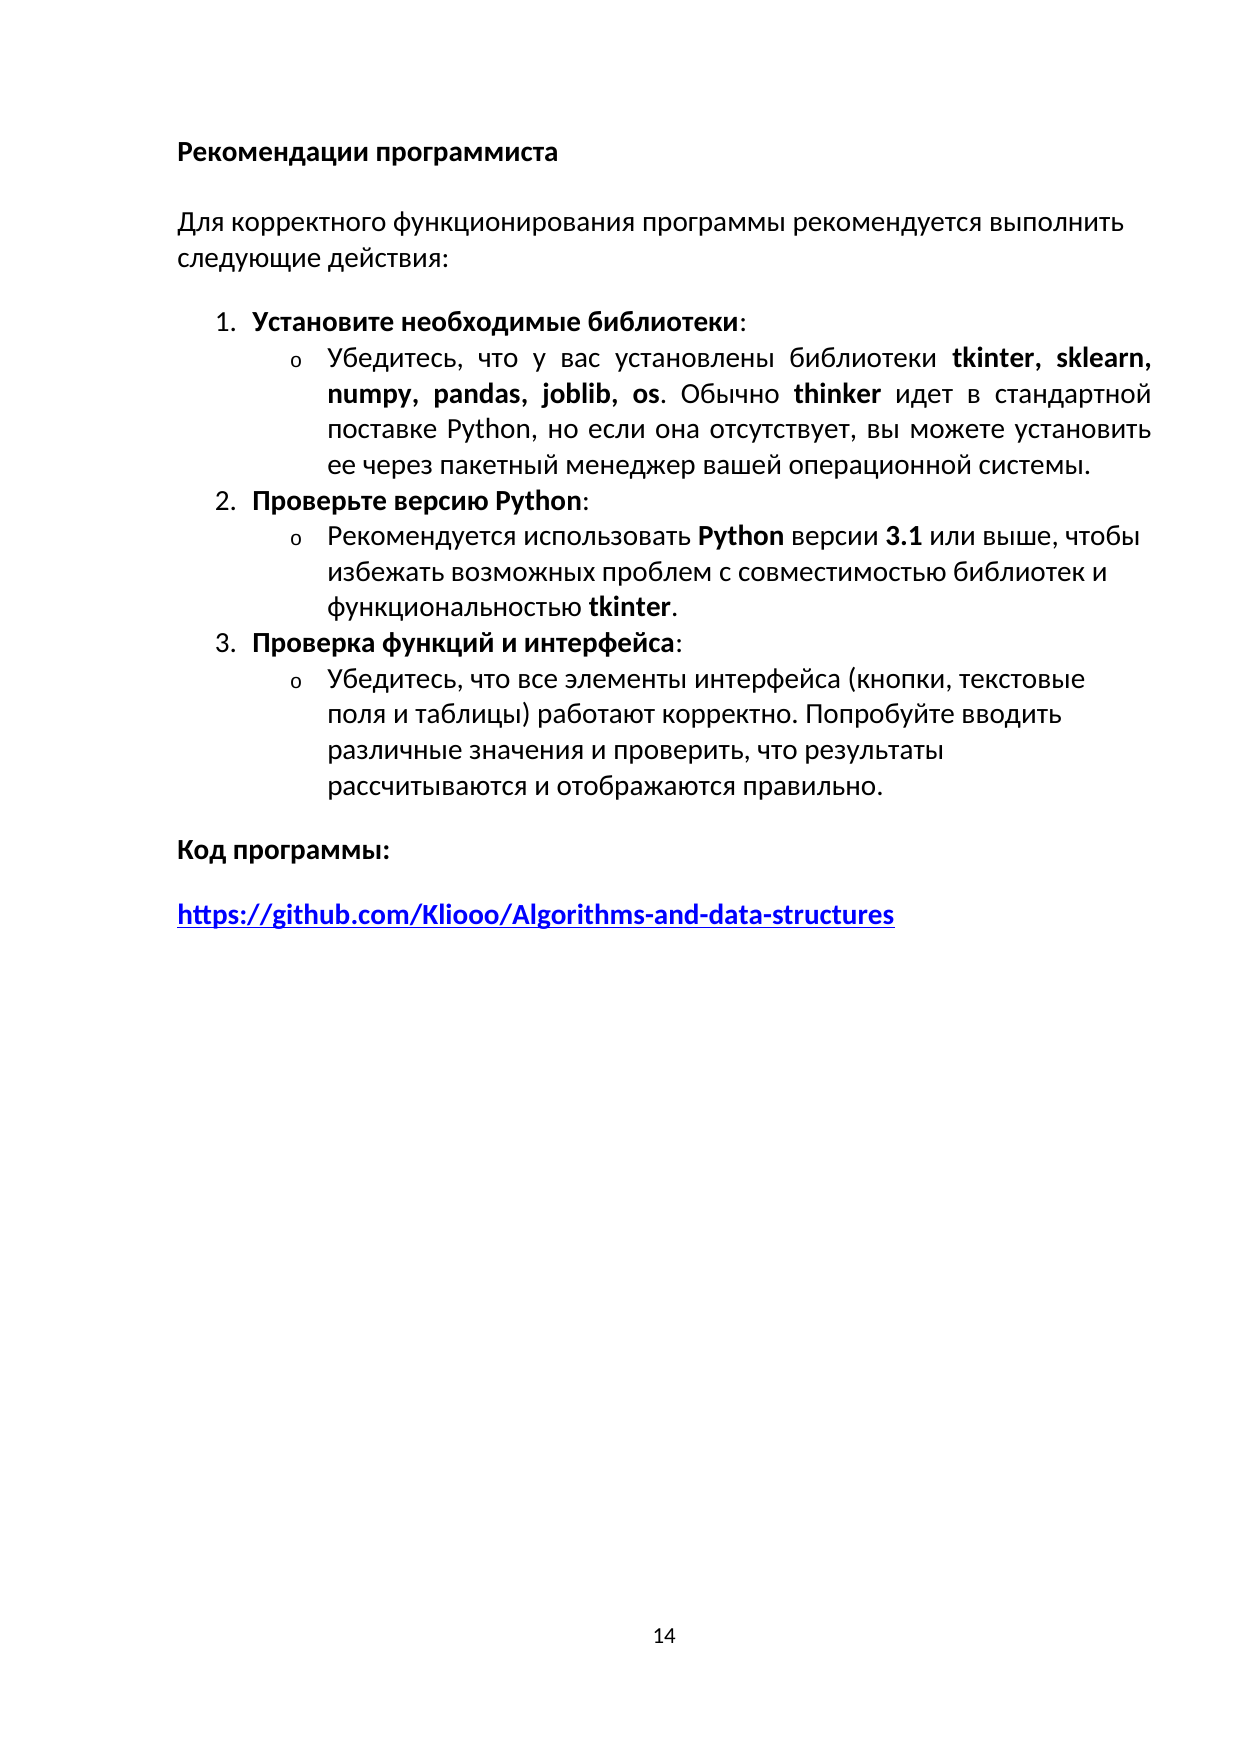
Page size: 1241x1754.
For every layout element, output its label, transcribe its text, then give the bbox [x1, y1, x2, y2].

text Код программы: [177, 831, 1152, 867]
text https://github.com/Kliooo/Algorithms-and-data-structures [177, 896, 1152, 932]
list Проверка функций и интерфейса: [214, 624, 1152, 660]
list Убедитесь, что все элементы интерфейса (кнопки, текстовые поля и таблицы) работают корректно. Попробуйте вводить различные значения и проверить, что результаты рассчитываются и отображаются правильно. [289, 660, 1152, 802]
text Для корректного функционирования программы рекомендуется выполнить следующие действия: [177, 203, 1152, 274]
list Проверьте версию Python: [214, 482, 1152, 517]
list Убедитесь, что у вас установлены библиотеки tkinter, sklearn, numpy, pandas, joblib, os. Обычно thinker идет в стандартной поставке Python, но если она отсутствует, вы можете установить ее через пакетный менеджер вашей операционной системы. [289, 339, 1152, 482]
list Рекомендуется использовать Python версии 3.1 или выше, чтобы избежать возможных проблем с совместимостью библиотек и функциональностью tkinter. [289, 517, 1152, 624]
subtitle Рекомендации программиста [177, 133, 1152, 169]
list Установите необходимые библиотеки: [214, 303, 1152, 339]
